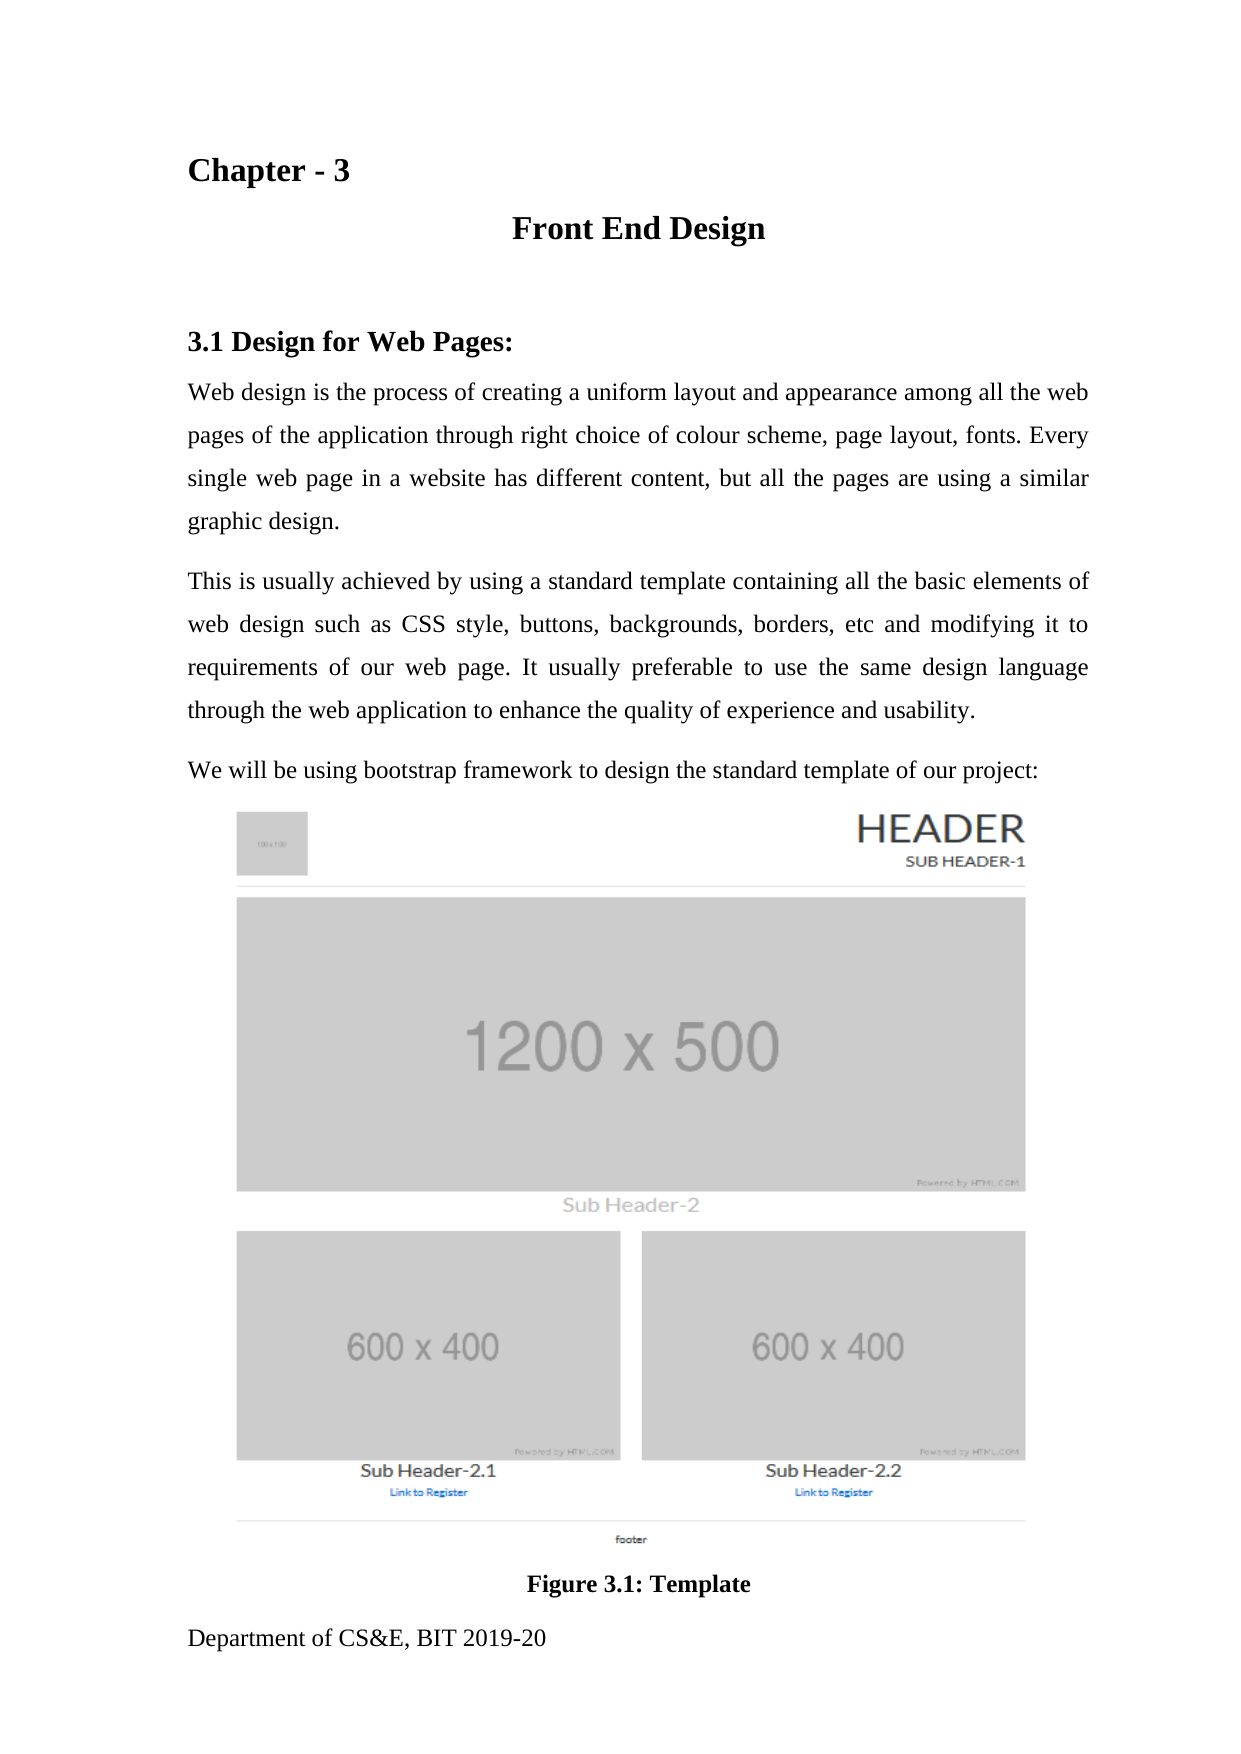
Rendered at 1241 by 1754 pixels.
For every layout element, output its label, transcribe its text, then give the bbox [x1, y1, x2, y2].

text Figure 3.1: Template [187, 1569, 1090, 1598]
text Front End Design [187, 208, 1090, 246]
text Web design is the process of creating a uniform layout and appearance among all the web pages of the application through right choice of colour scheme, page layout, fonts. Every single web page in a website has different content, but all the pages are using a similar graphic design. [187, 377, 1090, 535]
text This is usually achieved by using a standard template containing all the basic elements of web design such as CSS style, buttons, backgrounds, borders, etc and modifying it to requirements of our web page. It usually preferable to use the same design language through the web application to enhance the quality of experience and usability. [187, 566, 1090, 724]
text 3.1 Design for Web Pages: [187, 324, 1090, 358]
text We will be using bootstrap framework to design the standard template of our project: [187, 755, 1090, 784]
text Chapter - 3 [187, 150, 1090, 188]
picture [227, 798, 1050, 1556]
